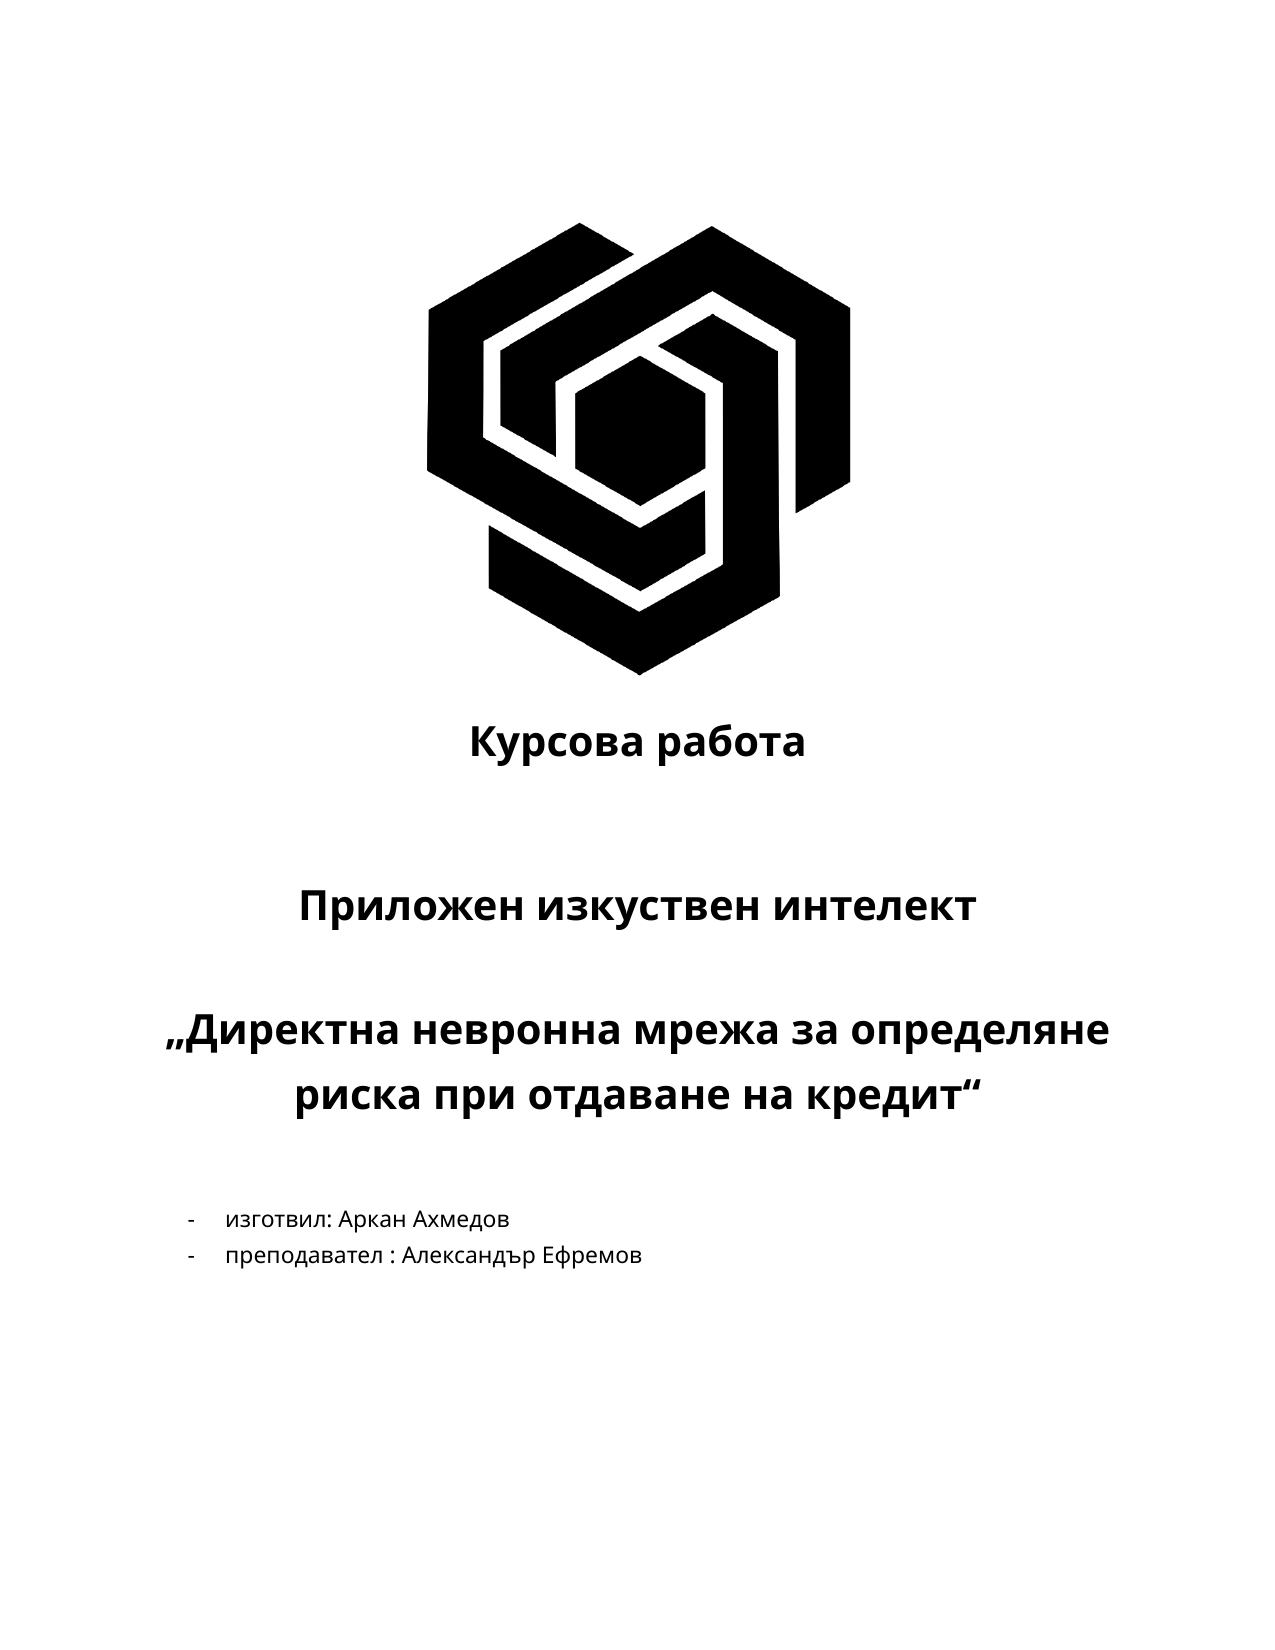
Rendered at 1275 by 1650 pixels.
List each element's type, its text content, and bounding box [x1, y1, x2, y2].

text Приложен изкуствен интелект [150, 875, 1125, 932]
picture [407, 205, 868, 690]
text Курсова работа [150, 712, 1125, 768]
list преподавател : Александър Ефремов [187, 1238, 1125, 1270]
text „Директна невронна мрежа за определяне риска при отдаване на кредит“ [150, 957, 1125, 1122]
list изготвил: Аркан Ахмедов [187, 1203, 1125, 1234]
